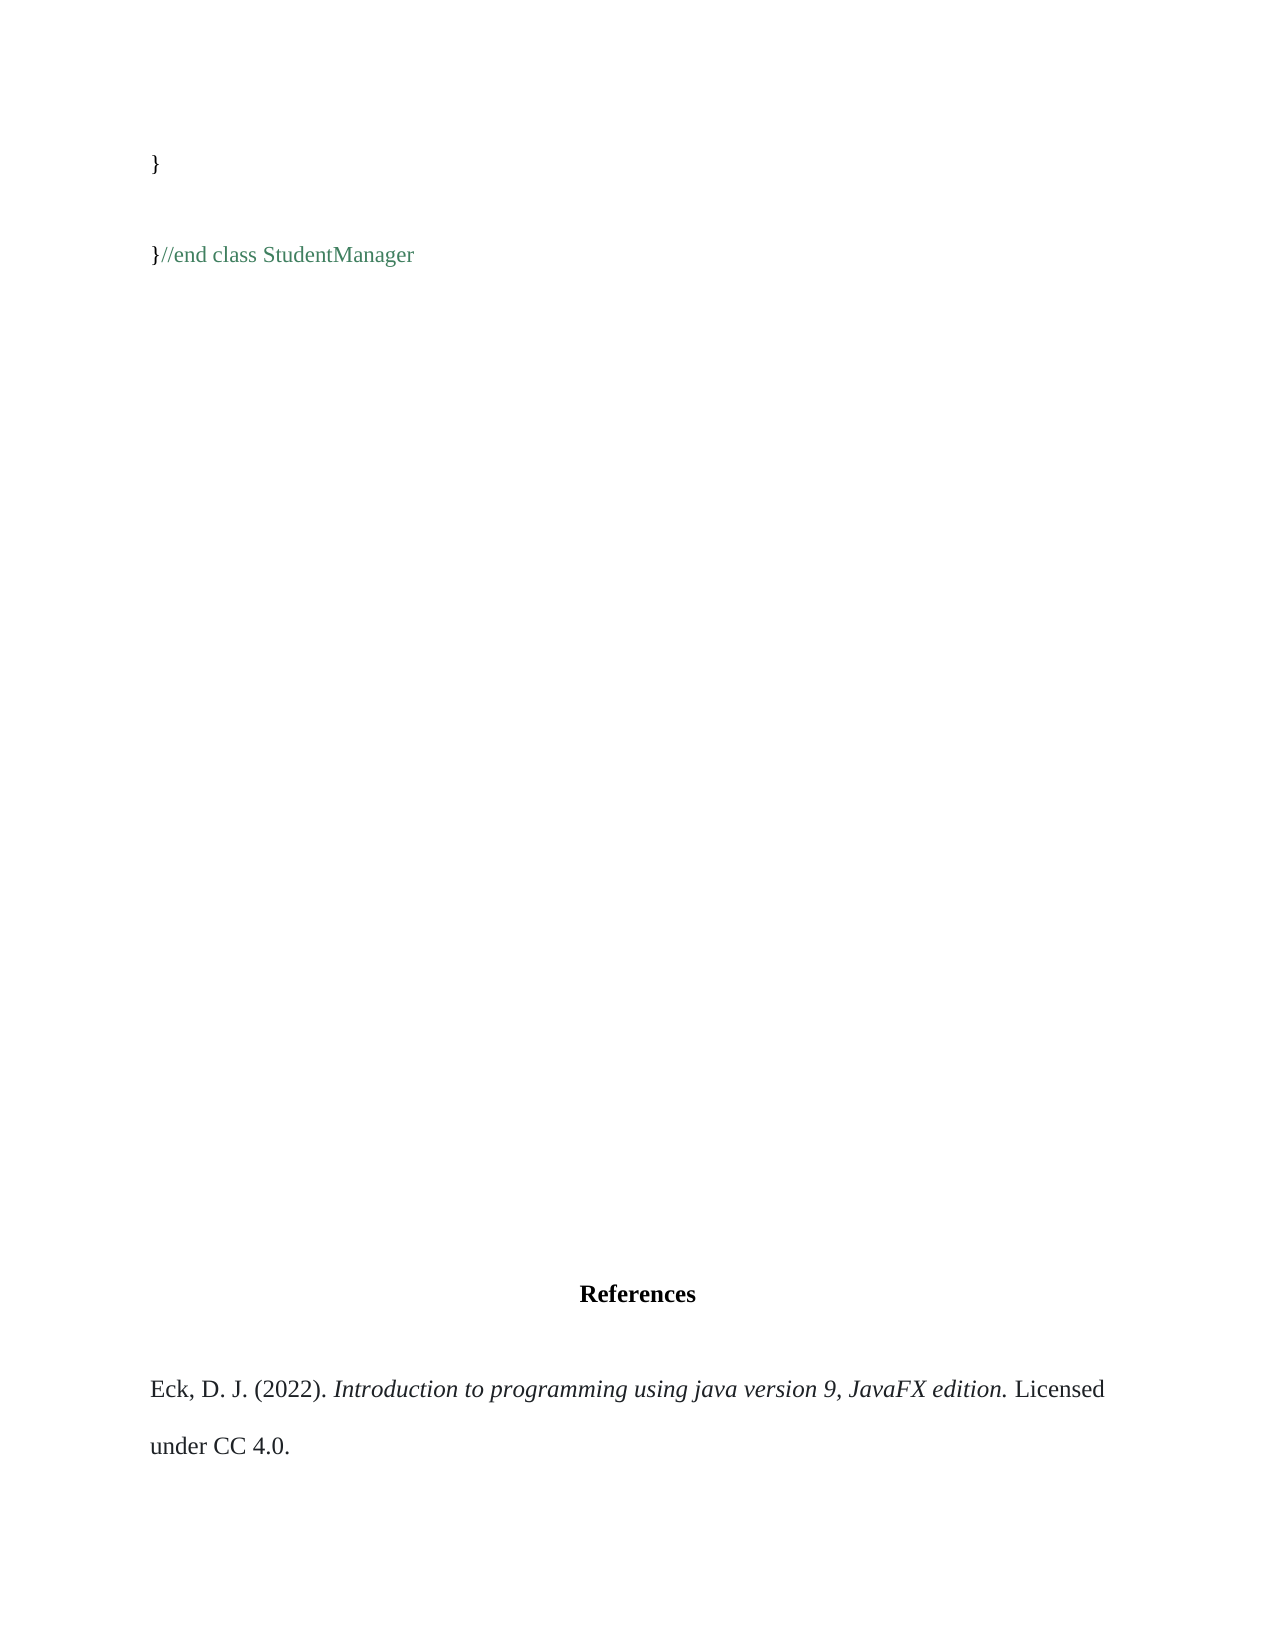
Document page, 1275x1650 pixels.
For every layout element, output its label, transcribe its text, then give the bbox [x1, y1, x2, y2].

text Eck, D. J. (2022). Introduction to programming using java version 9, JavaFX edition. Licensed under CC 4.0. [150, 1374, 1125, 1460]
text }//end class StudentManager [150, 242, 1125, 268]
text References [150, 1279, 1125, 1308]
text } [150, 150, 1125, 176]
